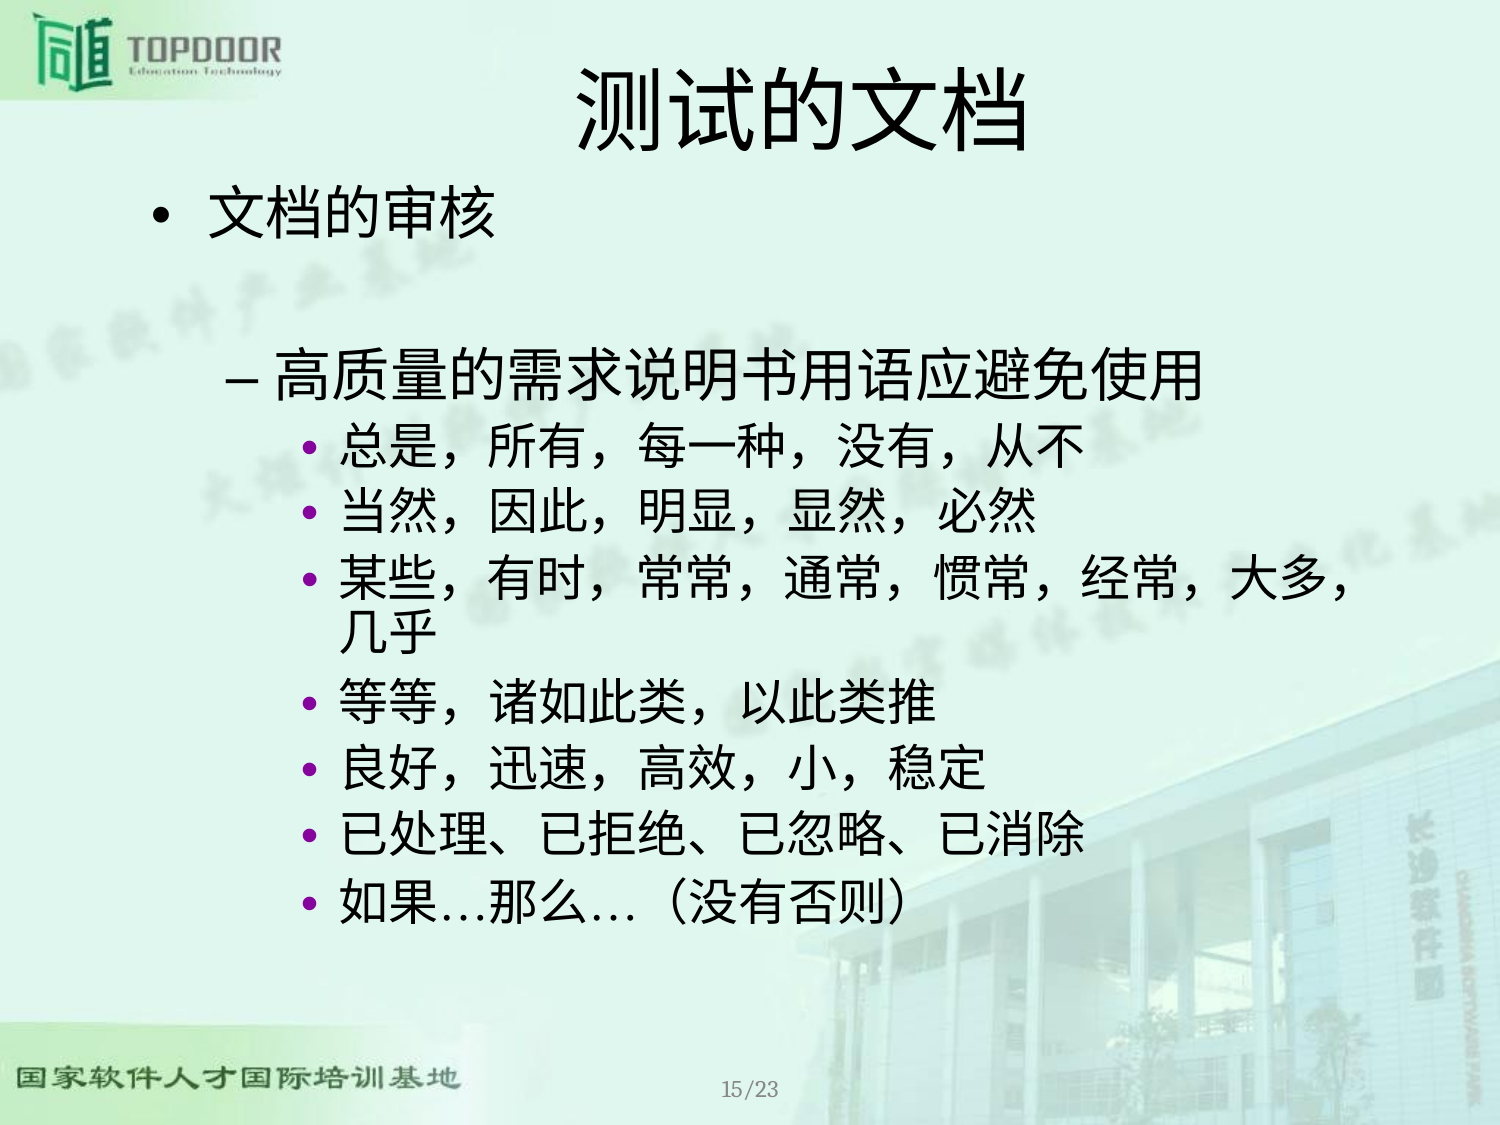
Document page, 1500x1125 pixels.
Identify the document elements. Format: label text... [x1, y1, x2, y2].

list 文档的审核 [151, 167, 500, 252]
picture [0, 0, 1500, 1125]
text 15/23 [329, 1076, 1171, 1103]
subtitle 测试的文档 [574, 53, 1406, 167]
list 某些，有时，常常，通常，惯常，经常，大多， 几乎 [301, 552, 1391, 665]
list 总是，所有，每一种，没有，从不 [301, 412, 1406, 477]
list 高质量的需求说明书用语应避免使用 [226, 333, 1406, 412]
list 等等，诸如此类，以此类推 [301, 666, 1406, 733]
list 良好，迅速，高效，小，稳定 [301, 733, 1406, 799]
list 当然，因此，明显，显然，必然 [301, 477, 1406, 543]
list 已处理、已拒绝、已忽略、已消除 [301, 799, 1406, 866]
list 如果…那么…（没有否则） [301, 866, 1406, 934]
